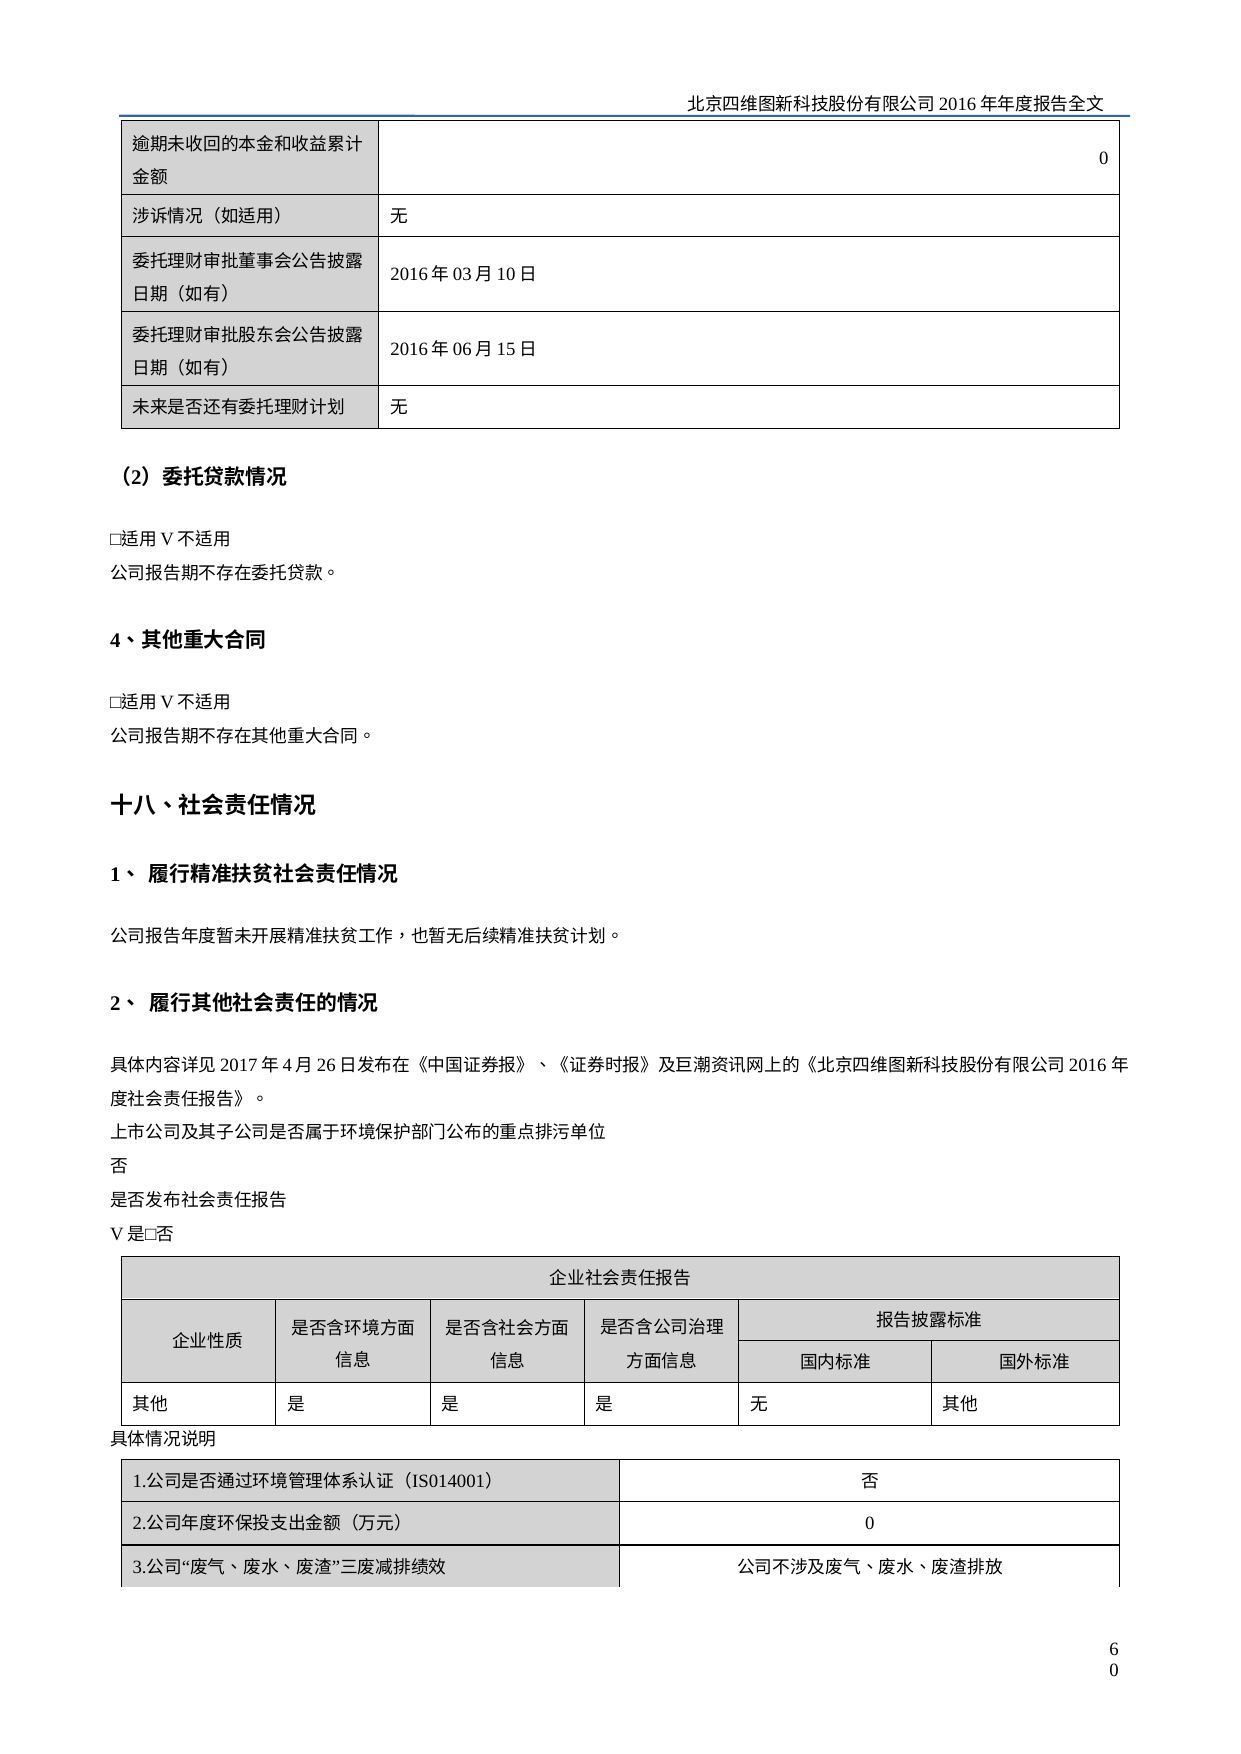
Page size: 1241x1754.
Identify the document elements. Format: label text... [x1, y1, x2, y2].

text 十八、社会责任情况 [110, 788, 1131, 820]
text 上市公司及其子公司是否属于环境保护部门公布的重点排污单位 [110, 1112, 1131, 1146]
text 是否发布社会责任报告 [110, 1180, 1131, 1214]
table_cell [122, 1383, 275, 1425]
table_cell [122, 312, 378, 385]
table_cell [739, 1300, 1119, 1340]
text □适用V不适用 [110, 518, 1131, 552]
text 公司报告年度暂未开展精准扶贫工作，也暂无后续精准扶贫计划。 [110, 915, 1131, 949]
text 4、其他重大合同 [110, 626, 1131, 654]
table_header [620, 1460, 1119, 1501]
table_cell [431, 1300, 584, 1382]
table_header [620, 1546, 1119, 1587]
text 2、 履行其他社会责任的情况 [110, 988, 1131, 1017]
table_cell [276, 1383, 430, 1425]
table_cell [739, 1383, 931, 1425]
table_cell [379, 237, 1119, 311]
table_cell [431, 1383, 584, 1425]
text 公司报告期不存在委托贷款。 [110, 552, 1131, 586]
text 1、 履行精准扶贫社会责任情况 [110, 859, 1131, 888]
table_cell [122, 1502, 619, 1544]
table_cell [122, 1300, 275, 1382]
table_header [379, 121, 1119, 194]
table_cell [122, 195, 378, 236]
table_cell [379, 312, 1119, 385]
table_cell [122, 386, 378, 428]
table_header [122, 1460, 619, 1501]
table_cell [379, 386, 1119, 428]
text 公司报告期不存在其他重大合同。 [110, 715, 1131, 749]
text 否 [110, 1146, 1131, 1180]
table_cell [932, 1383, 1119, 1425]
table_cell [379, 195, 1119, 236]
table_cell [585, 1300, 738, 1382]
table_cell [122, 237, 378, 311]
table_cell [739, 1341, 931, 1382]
text □适用V不适用 [110, 681, 1131, 715]
text 具体情况说明 [110, 1426, 1131, 1450]
text 具体内容详见2017年4月26日发布在《中国证券报》、《证券时报》及巨潮资讯网上的《北京四维图新科技股份有限公司2016 年度社会责任报告》。 [110, 1044, 1131, 1112]
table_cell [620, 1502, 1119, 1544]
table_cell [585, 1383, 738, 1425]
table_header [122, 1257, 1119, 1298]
text V是□否 [110, 1214, 1131, 1248]
text （2）委托贷款情况 [110, 462, 1131, 491]
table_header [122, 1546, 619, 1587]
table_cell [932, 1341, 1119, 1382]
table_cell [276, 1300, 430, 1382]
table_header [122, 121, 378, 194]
